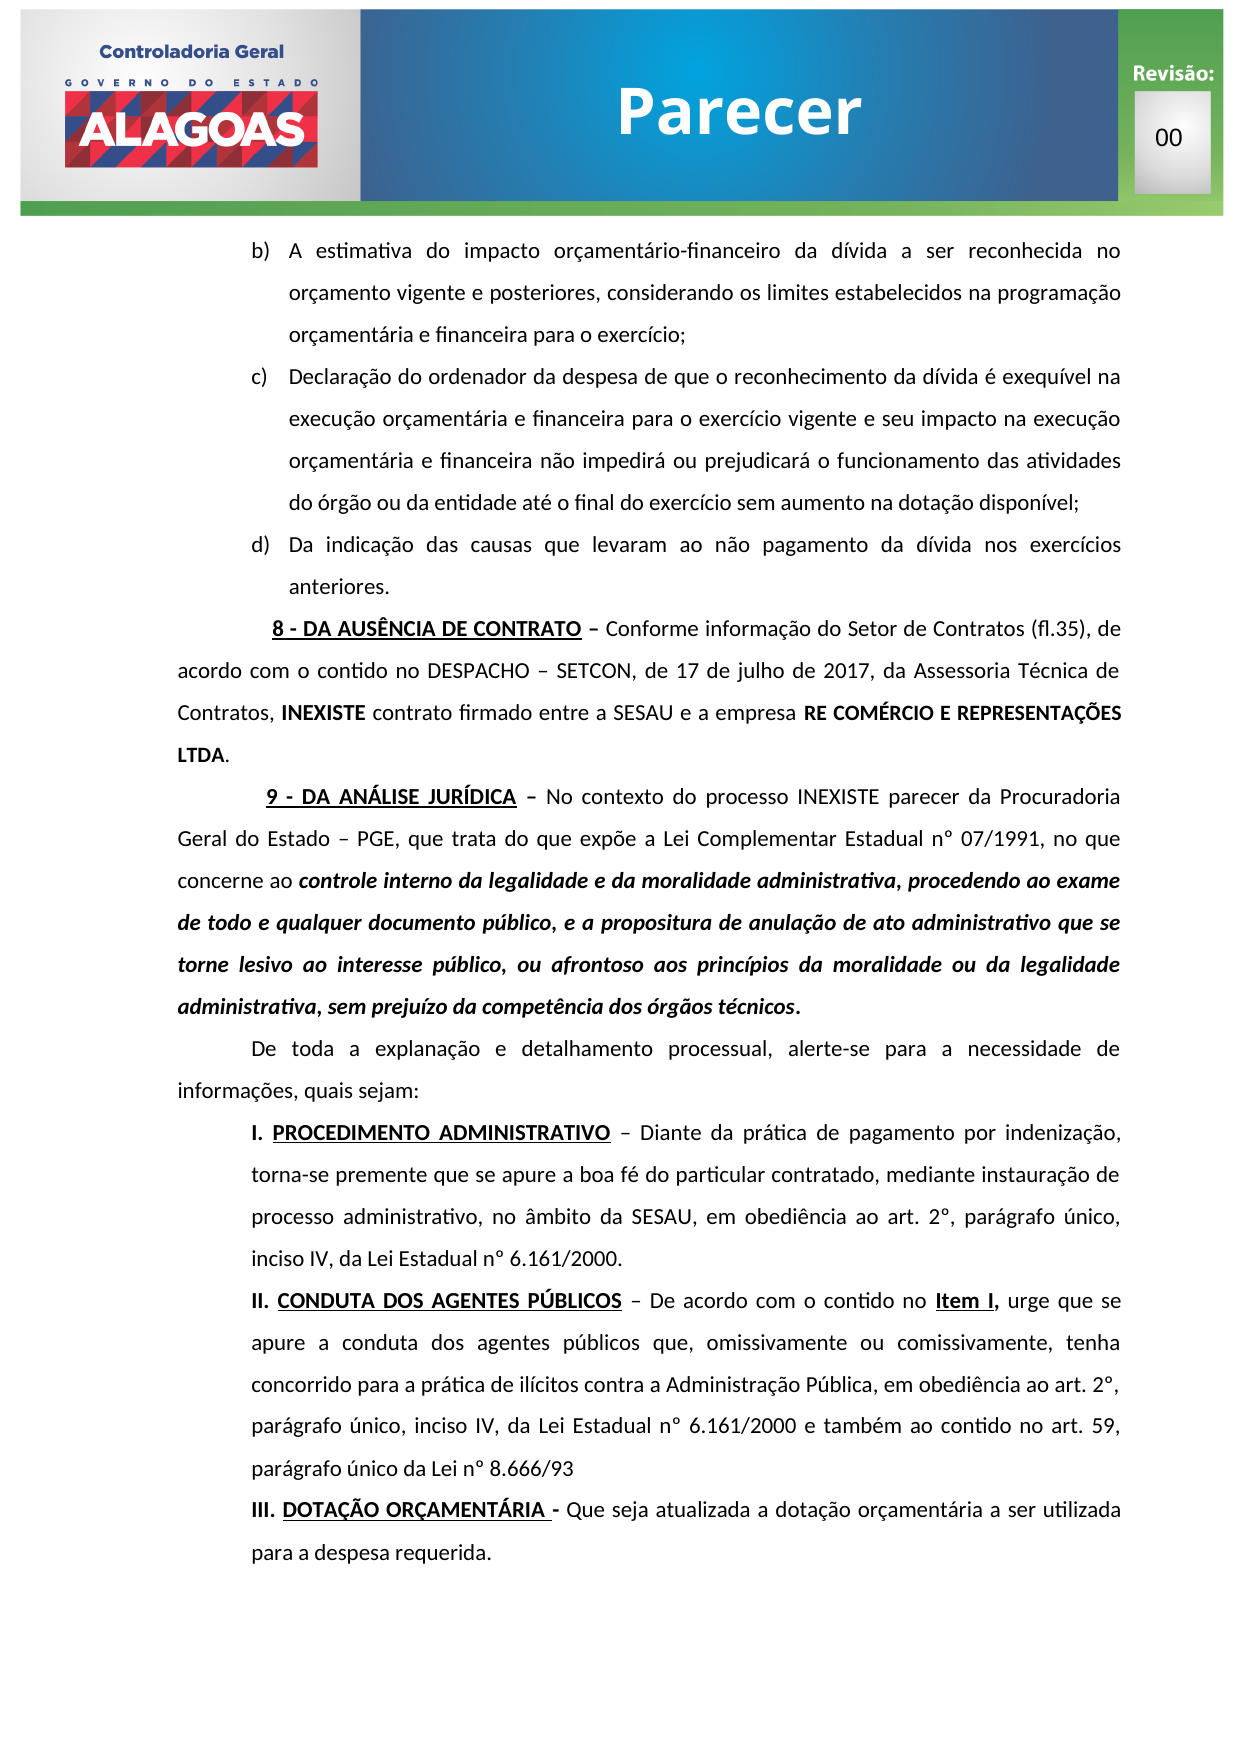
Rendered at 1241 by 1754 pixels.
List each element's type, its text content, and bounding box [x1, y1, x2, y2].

text De toda a explanação e detalhamento processual, alerte-se para a necessidade de informações, quais sejam: [177, 1034, 1122, 1104]
list Declaração do ordenador da despesa de que o reconhecimento da dívida é exequível na execução orçamentária e financeira para o exercício vigente e seu impacto na execução orçamentária e financeira não impedirá ou prejudicará o funcionamento das atividades do órgão ou da entidade até o final do exercício sem aumento na dotação disponível; [251, 362, 1122, 516]
list II. CONDUTA DOS AGENTES PÚBLICOS – De acordo com o contido no Item I, urge que se apure a conduta dos agentes públicos que, omissivamente ou comissivamente, tenha concorrido para a prática de ilícitos contra a Administração Pública, em obediência ao art. 2º, parágrafo único, inciso IV, da Lei Estadual nº 6.161/2000 e também ao contido no art. 59, parágrafo único da Lei nº 8.666/93 [251, 1286, 1122, 1482]
text 9 - DA ANÁLISE JURÍDICA – No contexto do processo INEXISTE parecer da Procuradoria Geral do Estado – PGE, que trata do que expõe a Lei Complementar Estadual nº 07/1991, no que concerne ao controle interno da legalidade e da moralidade administrativa, procedendo ao exame de todo e qualquer documento público, e a propositura de anulação de ato administrativo que se torne lesivo ao interesse público, ou afrontoso aos princípios da moralidade ou da legalidade administrativa, sem prejuízo da competência dos órgãos técnicos. [177, 782, 1122, 1020]
list A estimativa do impacto orçamentário-financeiro da dívida a ser reconhecida no orçamento vigente e posteriores, considerando os limites estabelecidos na programação orçamentária e financeira para o exercício; [251, 236, 1122, 348]
list Da indicação das causas que levaram ao não pagamento da dívida nos exercícios anteriores. [251, 530, 1122, 600]
picture [20, 9, 1224, 216]
list I. PROCEDIMENTO ADMINISTRATIVO – Diante da prática de pagamento por indenização, torna-se premente que se apure a boa fé do particular contratado, mediante instauração de processo administrativo, no âmbito da SESAU, em obediência ao art. 2º, parágrafo único, inciso IV, da Lei Estadual nº 6.161/2000. [251, 1118, 1122, 1272]
text 8 - DA AUSÊNCIA DE CONTRATO – Conforme informação do Setor de Contratos (fl.35), de acordo com o contido no DESPACHO – SETCON, de 17 de julho de 2017, da Assessoria Técnica de Contratos, INEXISTE contrato firmado entre a SESAU e a empresa RE COMÉRCIO E REPRESENTAÇÕES LTDA. [177, 614, 1122, 768]
list III. DOTAÇÃO ORÇAMENTÁRIA - Que seja atualizada a dotação orçamentária a ser utilizada para a despesa requerida. [251, 1496, 1122, 1566]
